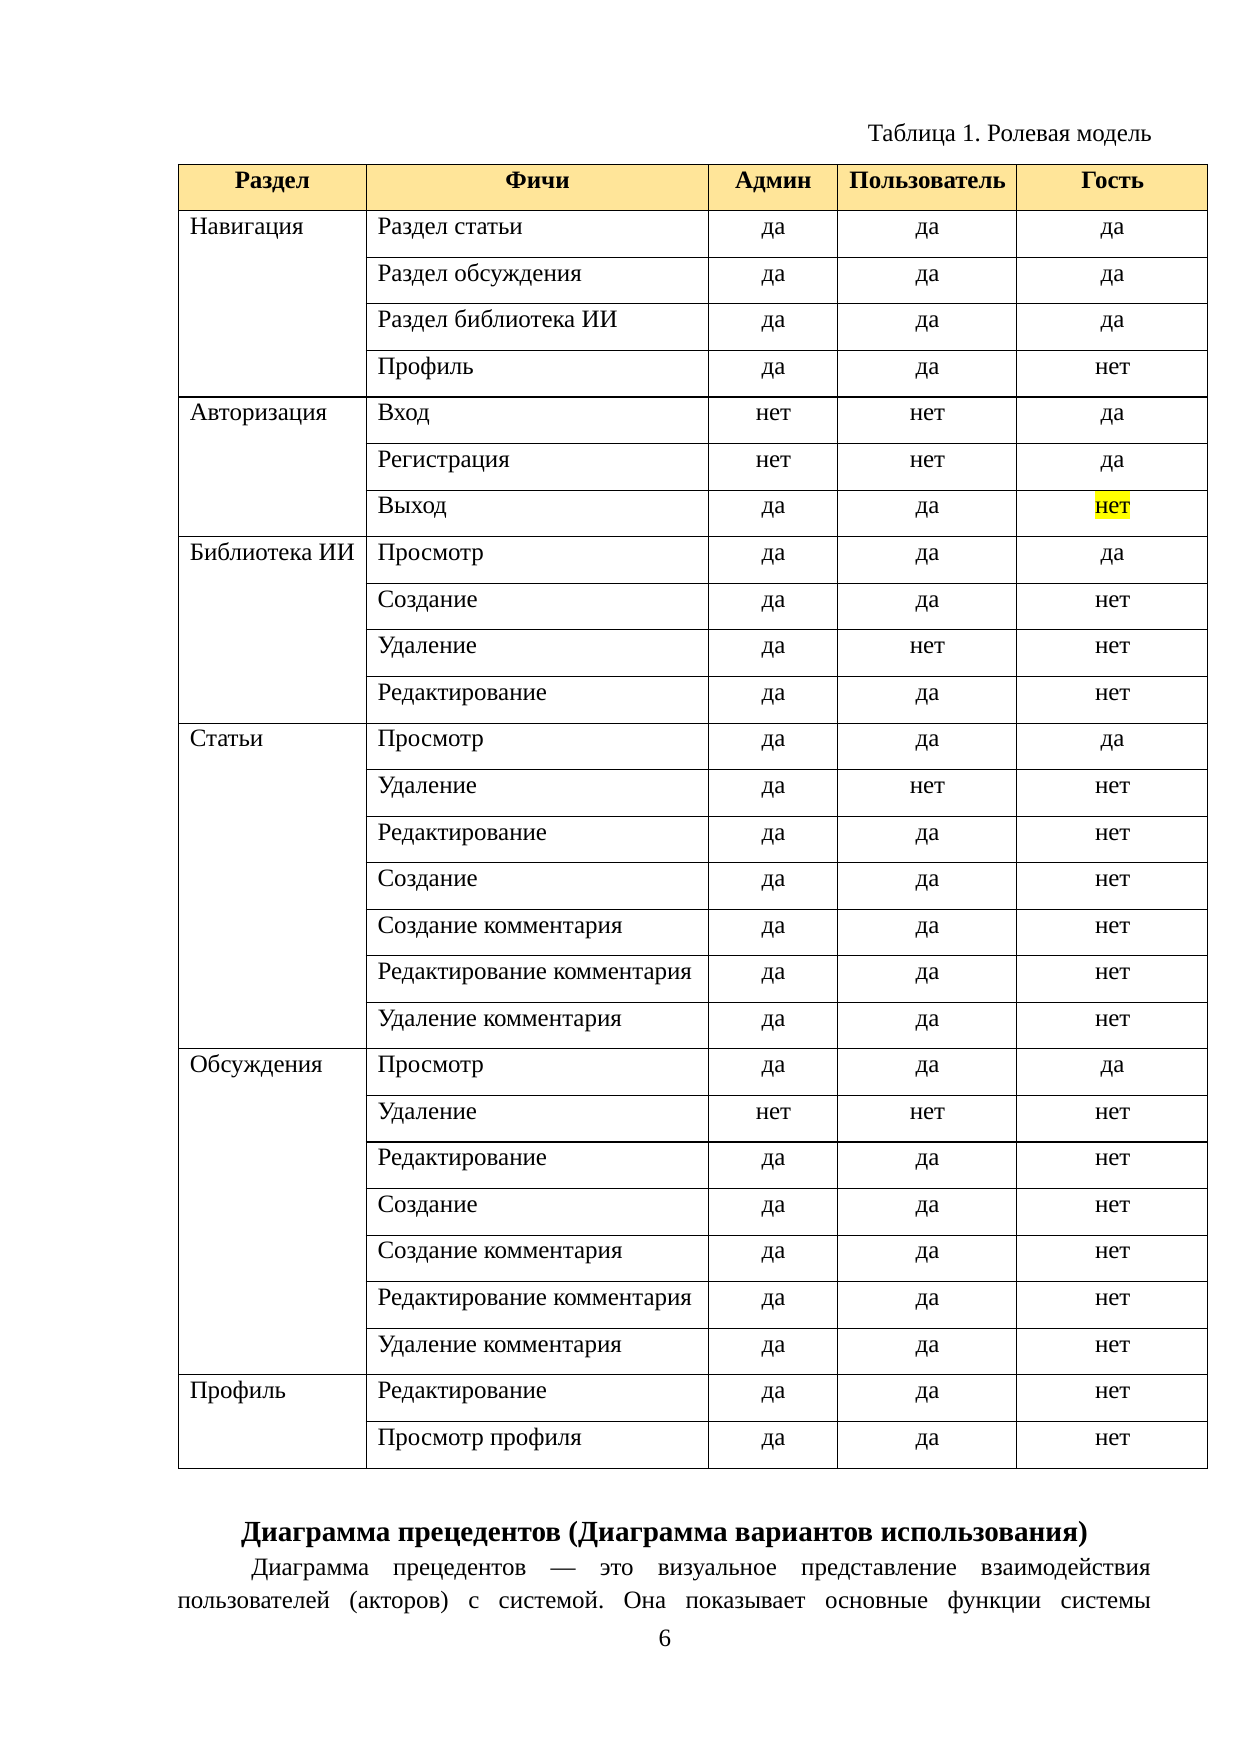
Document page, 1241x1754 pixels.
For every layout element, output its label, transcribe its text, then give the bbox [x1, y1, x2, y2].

text Таблица 1. Ролевая модель [177, 118, 1152, 147]
table_cell да [709, 258, 837, 303]
table_header Гость [1017, 165, 1207, 210]
table_header Пользователь [838, 165, 1016, 210]
table_cell да [838, 1049, 1016, 1095]
table_cell да [709, 724, 837, 769]
table_cell нет [709, 398, 837, 443]
table_cell да [709, 863, 837, 909]
table_cell да [709, 584, 837, 629]
table_cell нет [1017, 351, 1207, 396]
table_cell нет [1017, 491, 1207, 536]
table_cell нет [1017, 1329, 1207, 1374]
table_cell да [838, 491, 1016, 536]
table_cell нет [1017, 817, 1207, 862]
table_cell Просмотр профиля [367, 1422, 708, 1467]
table_cell нет [1017, 910, 1207, 955]
table_cell да [838, 537, 1016, 583]
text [177, 1552, 1152, 1614]
table_cell да [838, 1143, 1016, 1188]
table_cell да [709, 1329, 837, 1374]
table_cell да [838, 211, 1016, 257]
table_cell Редактирование [367, 817, 708, 862]
table_cell да [709, 956, 837, 1002]
table_cell нет [709, 1096, 837, 1141]
table_cell да [709, 537, 837, 583]
table_cell Профиль [367, 351, 708, 396]
table_cell Удаление [367, 770, 708, 816]
table_cell да [1017, 258, 1207, 303]
table_cell Удаление [367, 1096, 708, 1141]
table_cell Редактирование комментария [367, 1282, 708, 1328]
table_cell нет [1017, 630, 1207, 676]
table_cell да [838, 304, 1016, 350]
table_cell нет [838, 444, 1016, 489]
table_header Раздел [179, 165, 366, 210]
table_cell да [709, 211, 837, 257]
table_cell да [709, 817, 837, 862]
table_header Фичи [367, 165, 708, 210]
table_cell да [1017, 398, 1207, 443]
table_cell нет [838, 1096, 1016, 1141]
table_cell нет [1017, 956, 1207, 1002]
table_cell Раздел обсуждения [367, 258, 708, 303]
table_cell Создание [367, 863, 708, 909]
table_cell Создание [367, 584, 708, 629]
table_cell да [838, 863, 1016, 909]
table_cell Обсуждения [179, 1049, 366, 1374]
table_cell да [709, 1049, 837, 1095]
table_cell нет [1017, 1375, 1207, 1421]
table_cell нет [1017, 1236, 1207, 1281]
table_cell Создание [367, 1189, 708, 1234]
table_cell нет [838, 770, 1016, 816]
subtitle Диаграмма прецедентов (Диаграмма вариантов использования) [177, 1514, 1152, 1547]
table_cell да [1017, 211, 1207, 257]
table_cell да [838, 956, 1016, 1002]
table_cell нет [1017, 863, 1207, 909]
table_cell да [838, 1422, 1016, 1467]
table_cell да [709, 1375, 837, 1421]
table_cell Просмотр [367, 537, 708, 583]
table_cell да [709, 770, 837, 816]
table_cell Выход [367, 491, 708, 536]
table_cell да [709, 1282, 837, 1328]
table_cell нет [1017, 1422, 1207, 1467]
table_cell да [838, 910, 1016, 955]
table_cell да [838, 1329, 1016, 1374]
table_cell Редактирование комментария [367, 956, 708, 1002]
table_cell Удаление комментария [367, 1329, 708, 1374]
table_cell Библиотека ИИ [179, 537, 366, 722]
table_cell да [709, 1236, 837, 1281]
table_cell Редактирование [367, 1143, 708, 1188]
table_cell да [838, 584, 1016, 629]
table_cell да [838, 351, 1016, 396]
table_cell да [709, 1189, 837, 1234]
table_cell да [709, 304, 837, 350]
table_cell да [709, 910, 837, 955]
table_cell Создание комментария [367, 910, 708, 955]
table_cell да [709, 1143, 837, 1188]
table_cell нет [838, 630, 1016, 676]
table_cell Авторизация [179, 398, 366, 536]
table_cell нет [1017, 1003, 1207, 1048]
table_cell Редактирование [367, 1375, 708, 1421]
table_cell да [838, 1189, 1016, 1234]
table_cell Раздел библиотека ИИ [367, 304, 708, 350]
table_cell Статьи [179, 724, 366, 1048]
table_cell Создание комментария [367, 1236, 708, 1281]
table_cell да [709, 630, 837, 676]
table_cell Просмотр [367, 724, 708, 769]
table_cell нет [1017, 1282, 1207, 1328]
table_cell да [838, 258, 1016, 303]
table_cell нет [1017, 1096, 1207, 1141]
table_cell да [838, 1003, 1016, 1048]
table_cell да [1017, 1049, 1207, 1095]
table_header Админ [709, 165, 837, 210]
table_cell да [1017, 444, 1207, 489]
table_cell да [838, 1375, 1016, 1421]
table_cell да [709, 491, 837, 536]
table_cell да [838, 817, 1016, 862]
table_cell Навигация [179, 211, 366, 396]
table_cell нет [1017, 1143, 1207, 1188]
table_cell да [1017, 724, 1207, 769]
table_cell Регистрация [367, 444, 708, 489]
table_cell Профиль [179, 1375, 366, 1467]
table_cell Удаление [367, 630, 708, 676]
table_cell нет [838, 398, 1016, 443]
table_cell Просмотр [367, 1049, 708, 1095]
table_cell да [709, 1003, 837, 1048]
table_cell Удаление комментария [367, 1003, 708, 1048]
table_cell да [1017, 304, 1207, 350]
table_cell Вход [367, 398, 708, 443]
table_cell да [838, 1236, 1016, 1281]
table_cell нет [709, 444, 837, 489]
table_cell нет [1017, 584, 1207, 629]
table_cell да [709, 677, 837, 722]
table_cell да [1017, 537, 1207, 583]
table_cell нет [1017, 677, 1207, 722]
table_cell нет [1017, 770, 1207, 816]
table_cell нет [1017, 1189, 1207, 1234]
table_cell да [838, 677, 1016, 722]
table_cell да [838, 724, 1016, 769]
table_cell Редактирование [367, 677, 708, 722]
table_cell да [838, 1282, 1016, 1328]
table_cell Раздел статьи [367, 211, 708, 257]
table_cell да [709, 351, 837, 396]
table_cell да [709, 1422, 837, 1467]
